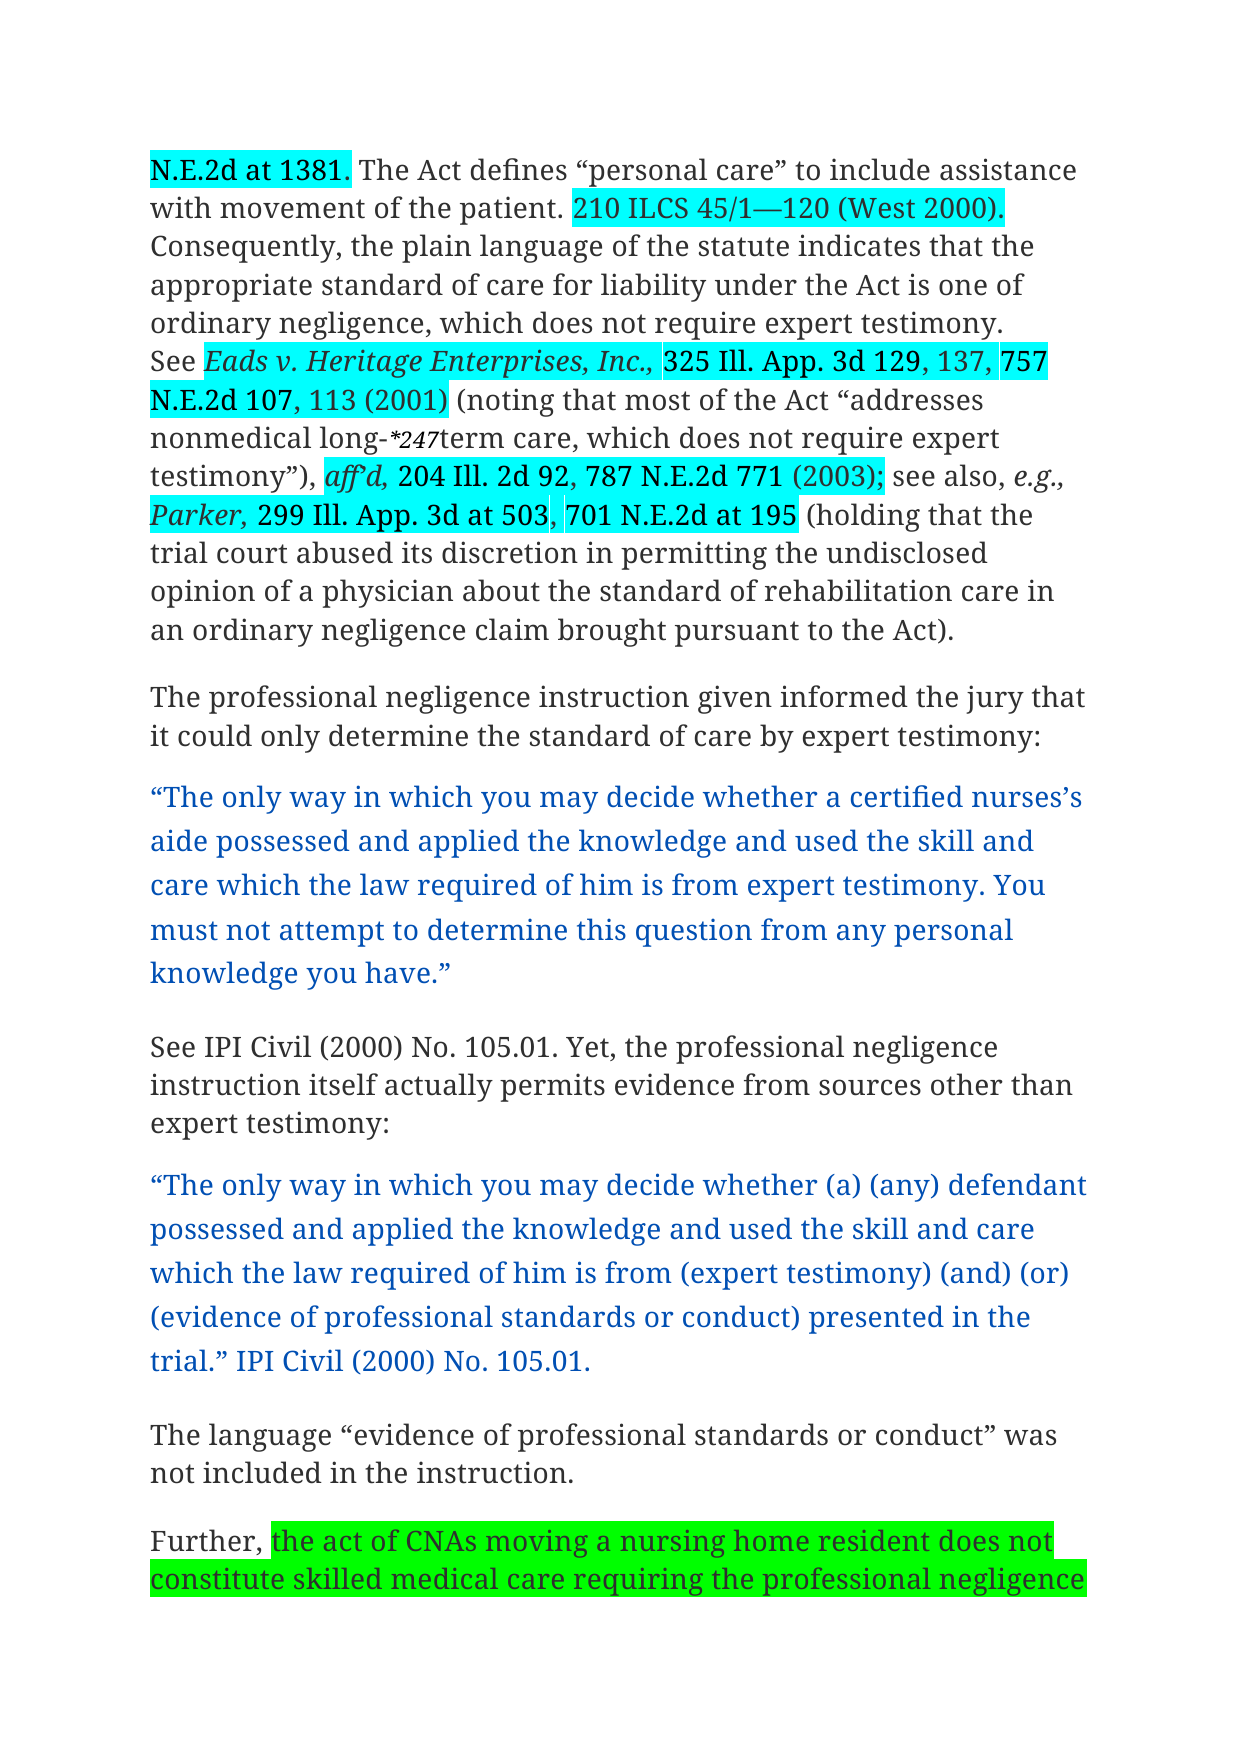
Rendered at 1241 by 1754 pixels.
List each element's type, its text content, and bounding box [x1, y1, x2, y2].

text The professional negligence instruction given informed the jury that it could only determine the standard of care by expert testimony: [150, 677, 1090, 754]
text See IPI Civil (2000) No. 105.01. Yet, the professional negligence instruction itself actually permits evidence from sources other than expert testimony: [150, 1027, 1090, 1142]
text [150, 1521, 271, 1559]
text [150, 150, 1090, 648]
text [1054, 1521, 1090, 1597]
text “The only way in which you may decide whether (a) (any) defendant possessed and applied the knowledge and used the skill and care which the law required of him is from (expert testimony) (and) (or) (evidence of professional standards or conduct) presented in the trial.” IPI Civil (2000) No. 105.01. [150, 1166, 1090, 1380]
text “The only way in which you may decide whether a certified nurses’s aide possessed and applied the knowledge and used the skill and care which the law required of him is from expert testimony. You must not attempt to determine this question from any personal knowledge you have.” [150, 778, 1090, 992]
text The language “evidence of professional standards or conduct” was not included in the instruction. [150, 1415, 1090, 1492]
